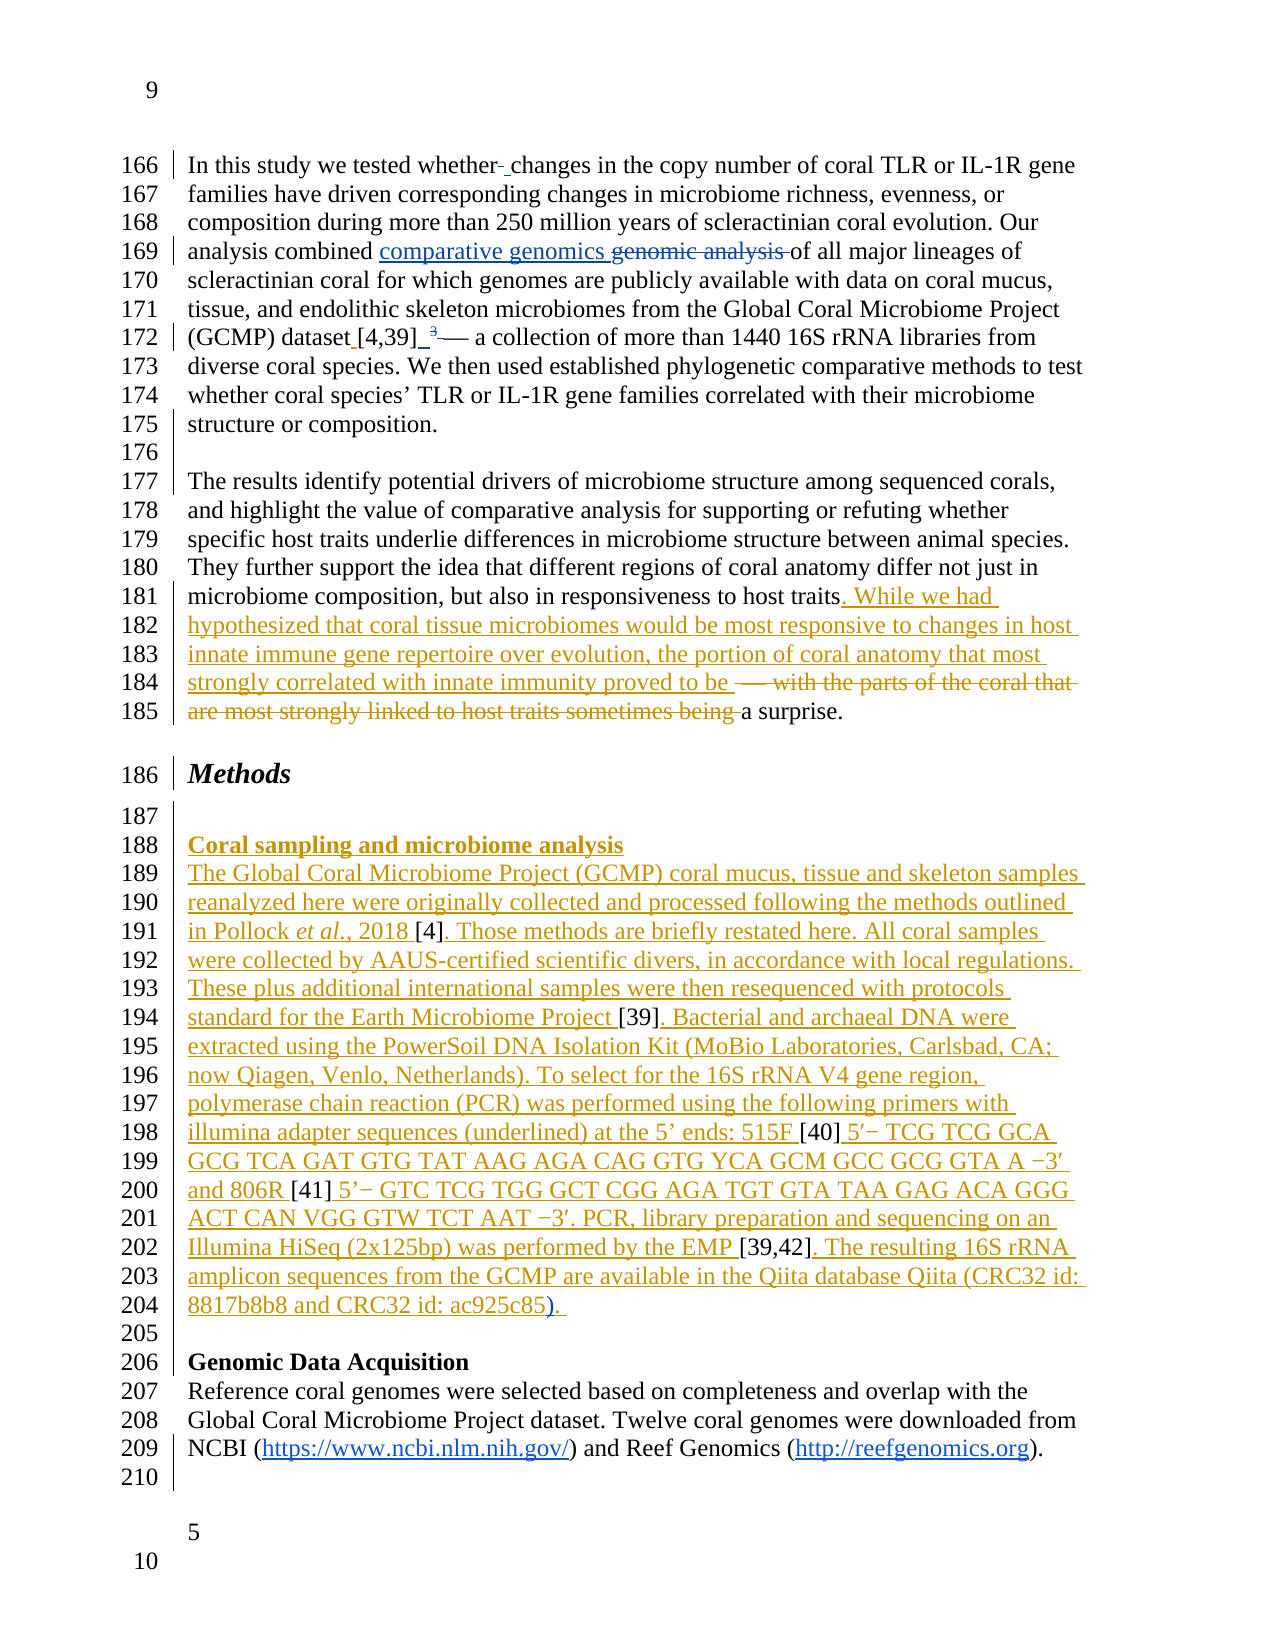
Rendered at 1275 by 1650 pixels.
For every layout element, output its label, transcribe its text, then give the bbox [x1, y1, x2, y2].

text Reference coral genomes were selected based on completeness and overlap with the Global Coral Microbiome Project dataset. Twelve coral genomes were downloaded from NCBI (https://www.ncbi.nlm.nih.gov/) and Reef Genomics (http://reefgenomics.org). [187, 1376, 1087, 1462]
text The results identify potential drivers of microbiome structure among sequenced corals, and highlight the value of comparative analysis for supporting or refuting whether specific host traits underlie differences in microbiome structure between animal species. They further support the idea that different regions of coral anatomy differ not just in microbiome composition, but also in responsiveness to host traitsa surprise. [187, 466, 1087, 725]
subtitle Methods [187, 756, 1087, 790]
text In this study we tested whetherchanges in the copy number of coral TLR or IL-1R gene families have driven corresponding changes in microbiome richness, evenness, or composition during more than 250 million years of scleractinian coral evolution. Our analysis combined of all major lineages of scleractinian coral for which genomes are publicly available with data on coral mucus, tissue, and endolithic skeleton microbiomes from the Global Coral Microbiome Project (GCMP) dataset[4,39]— a collection of more than 1440 16S rRNA libraries from diverse coral species. We then used established phylogenetic comparative methods to test whether coral species’ TLR or IL-1R gene families correlated with their microbiome structure or composition. [187, 150, 1087, 437]
text Genomic Data Acquisition [187, 1347, 1087, 1376]
text [4][39][40][41][39,42] [187, 858, 1087, 1318]
